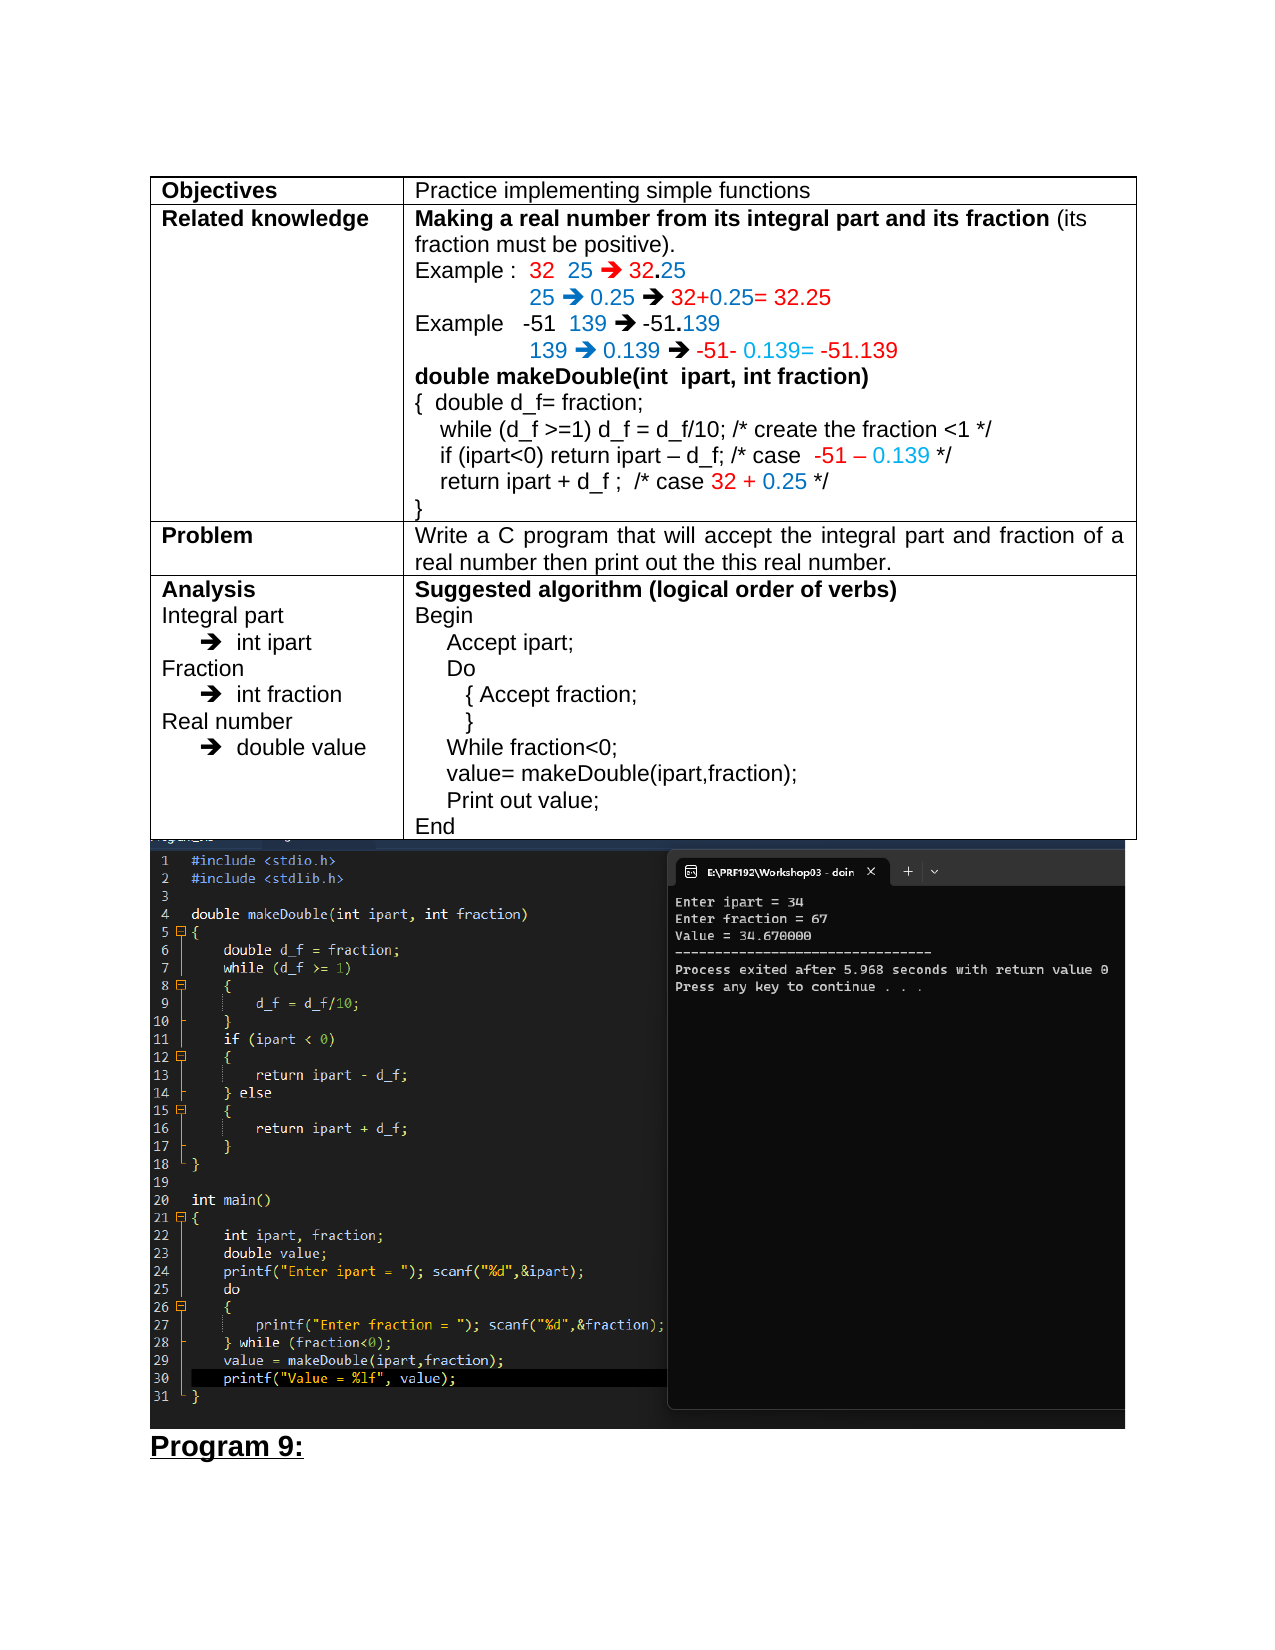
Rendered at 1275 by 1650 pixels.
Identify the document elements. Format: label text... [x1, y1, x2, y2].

table_cell Analysis Integral part int ipart Fraction int fraction Real number double value [151, 576, 403, 839]
table_header Objectives [151, 178, 403, 204]
table_header Practice implementing simple functions [404, 178, 1136, 204]
text Program 9: [150, 1429, 1125, 1462]
table_cell Write a C program that will accept the integral part and fraction of a real number then print out the this real number. [404, 522, 1136, 575]
table_cell Making a real number from its integral part and its fraction (its fraction must be positive). Example : 32 25 32.25 25 0.25 32+0.25= 32.25 Example -51 139 -51.139 139 0.139 -51- 0.139= -51.139 double makeDouble(int ipart, int fraction) { double d_f= fraction; while (d_f >=1) d_f = d_f/10; /* create the fraction <1 */ if (ipart<0) return ipart – d_f; /* case -51 – 0.139 */ return ipart + d_f ; /* case 32 + 0.25 */ } [404, 205, 1136, 521]
table_cell Related knowledge [151, 205, 403, 521]
table_cell Suggested algorithm (logical order of verbs) Begin Accept ipart; Do { Accept fraction; } While fraction<0; value= makeDouble(ipart,fraction); Print out value; End [404, 576, 1136, 839]
picture [150, 840, 1125, 1429]
table_cell Problem [151, 522, 403, 575]
